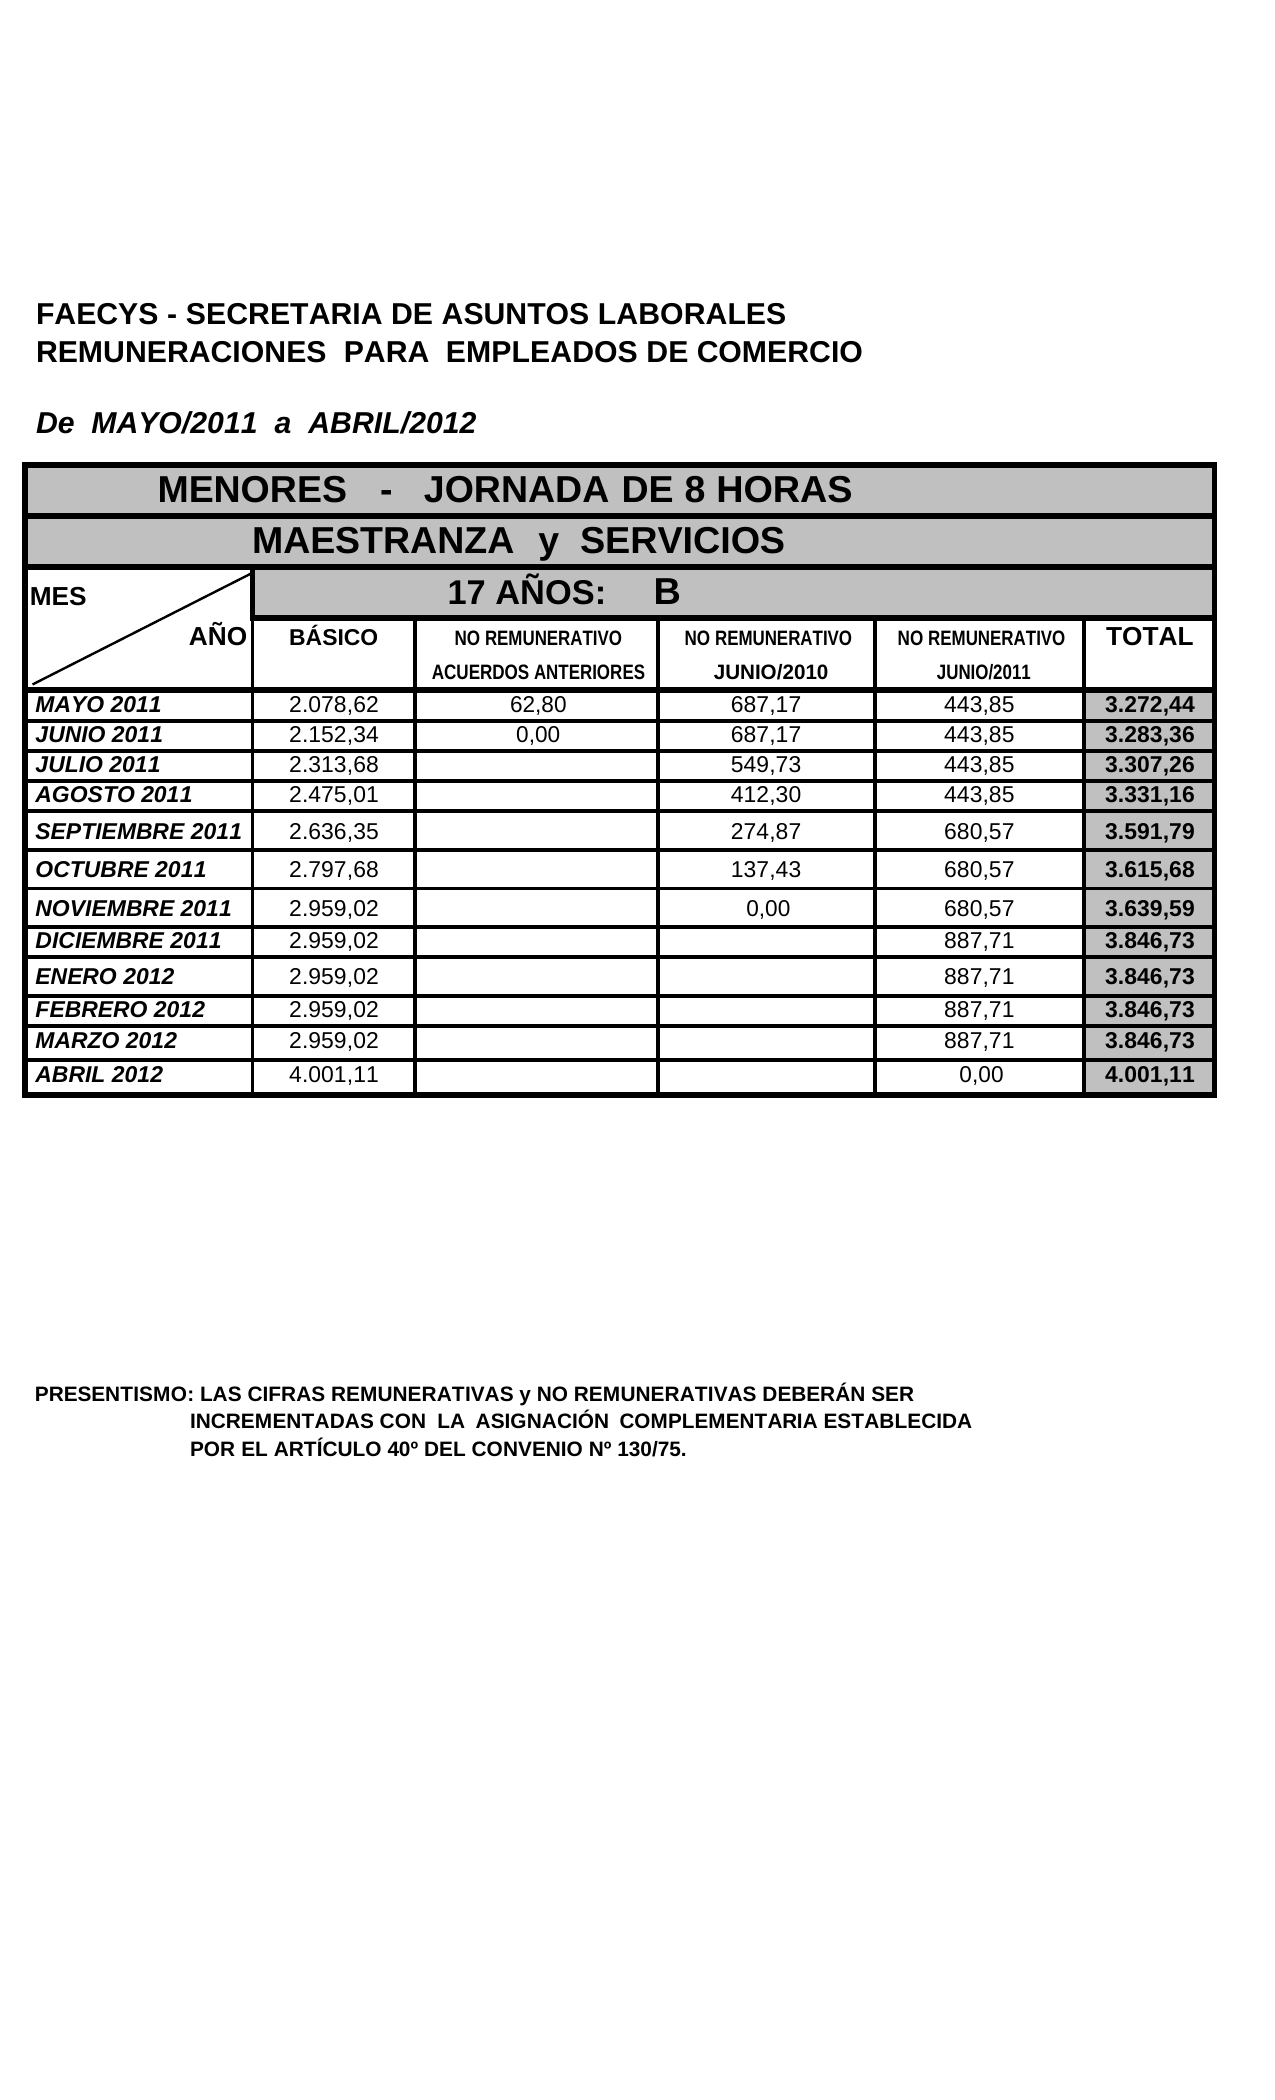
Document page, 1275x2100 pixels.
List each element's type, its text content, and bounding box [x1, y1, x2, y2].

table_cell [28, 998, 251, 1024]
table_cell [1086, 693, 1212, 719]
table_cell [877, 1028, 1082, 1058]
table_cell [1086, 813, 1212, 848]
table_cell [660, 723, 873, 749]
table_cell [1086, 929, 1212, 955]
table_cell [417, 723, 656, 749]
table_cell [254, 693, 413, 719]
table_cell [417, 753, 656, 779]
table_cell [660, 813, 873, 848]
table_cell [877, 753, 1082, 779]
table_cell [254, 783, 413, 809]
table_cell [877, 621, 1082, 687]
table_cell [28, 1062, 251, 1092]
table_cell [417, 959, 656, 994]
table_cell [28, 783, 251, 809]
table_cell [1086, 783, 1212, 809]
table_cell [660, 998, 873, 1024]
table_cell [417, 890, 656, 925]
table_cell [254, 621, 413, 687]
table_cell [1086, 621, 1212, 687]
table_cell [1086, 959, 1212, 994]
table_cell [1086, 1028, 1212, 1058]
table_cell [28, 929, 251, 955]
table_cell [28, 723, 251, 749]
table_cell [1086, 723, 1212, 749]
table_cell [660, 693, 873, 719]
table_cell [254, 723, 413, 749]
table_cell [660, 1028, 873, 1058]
subtitle De MAYO/2011 a ABRIL/2012 [36, 407, 1210, 441]
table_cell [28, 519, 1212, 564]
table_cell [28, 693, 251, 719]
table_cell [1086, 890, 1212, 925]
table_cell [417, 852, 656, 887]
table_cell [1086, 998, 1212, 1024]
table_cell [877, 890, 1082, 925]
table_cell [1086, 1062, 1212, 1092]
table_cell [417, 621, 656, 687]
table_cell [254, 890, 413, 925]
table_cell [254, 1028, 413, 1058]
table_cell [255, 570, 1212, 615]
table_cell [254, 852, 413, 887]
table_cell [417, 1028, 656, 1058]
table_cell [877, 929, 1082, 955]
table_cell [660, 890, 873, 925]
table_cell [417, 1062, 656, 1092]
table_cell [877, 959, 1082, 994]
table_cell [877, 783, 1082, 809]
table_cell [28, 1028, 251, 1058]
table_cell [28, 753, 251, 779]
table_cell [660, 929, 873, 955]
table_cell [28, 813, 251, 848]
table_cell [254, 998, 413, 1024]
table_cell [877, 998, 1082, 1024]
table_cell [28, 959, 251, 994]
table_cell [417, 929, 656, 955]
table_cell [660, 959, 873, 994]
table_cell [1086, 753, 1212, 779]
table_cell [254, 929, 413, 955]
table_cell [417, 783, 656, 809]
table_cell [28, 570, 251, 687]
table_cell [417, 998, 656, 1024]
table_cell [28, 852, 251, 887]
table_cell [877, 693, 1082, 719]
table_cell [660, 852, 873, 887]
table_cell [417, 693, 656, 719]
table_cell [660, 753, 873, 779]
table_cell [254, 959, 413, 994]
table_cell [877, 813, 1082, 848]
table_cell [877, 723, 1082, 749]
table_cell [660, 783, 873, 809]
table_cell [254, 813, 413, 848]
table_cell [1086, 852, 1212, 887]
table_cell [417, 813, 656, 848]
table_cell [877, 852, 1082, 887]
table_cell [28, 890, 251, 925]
text PRESENTISMO: LAS CIFRAS REMUNERATIVAS y NO REMUNERATIVAS DEBERÁN SER INCREMENTADAS CON LA ASIGNACIÓN COMPLEMENTARIA ESTABLECIDA POR EL ARTÍCULO 40º DEL CONVENIO Nº 130/75. [34, 1382, 972, 1460]
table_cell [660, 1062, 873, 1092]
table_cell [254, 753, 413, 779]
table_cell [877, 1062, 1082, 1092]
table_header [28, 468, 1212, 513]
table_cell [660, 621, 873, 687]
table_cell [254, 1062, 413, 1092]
